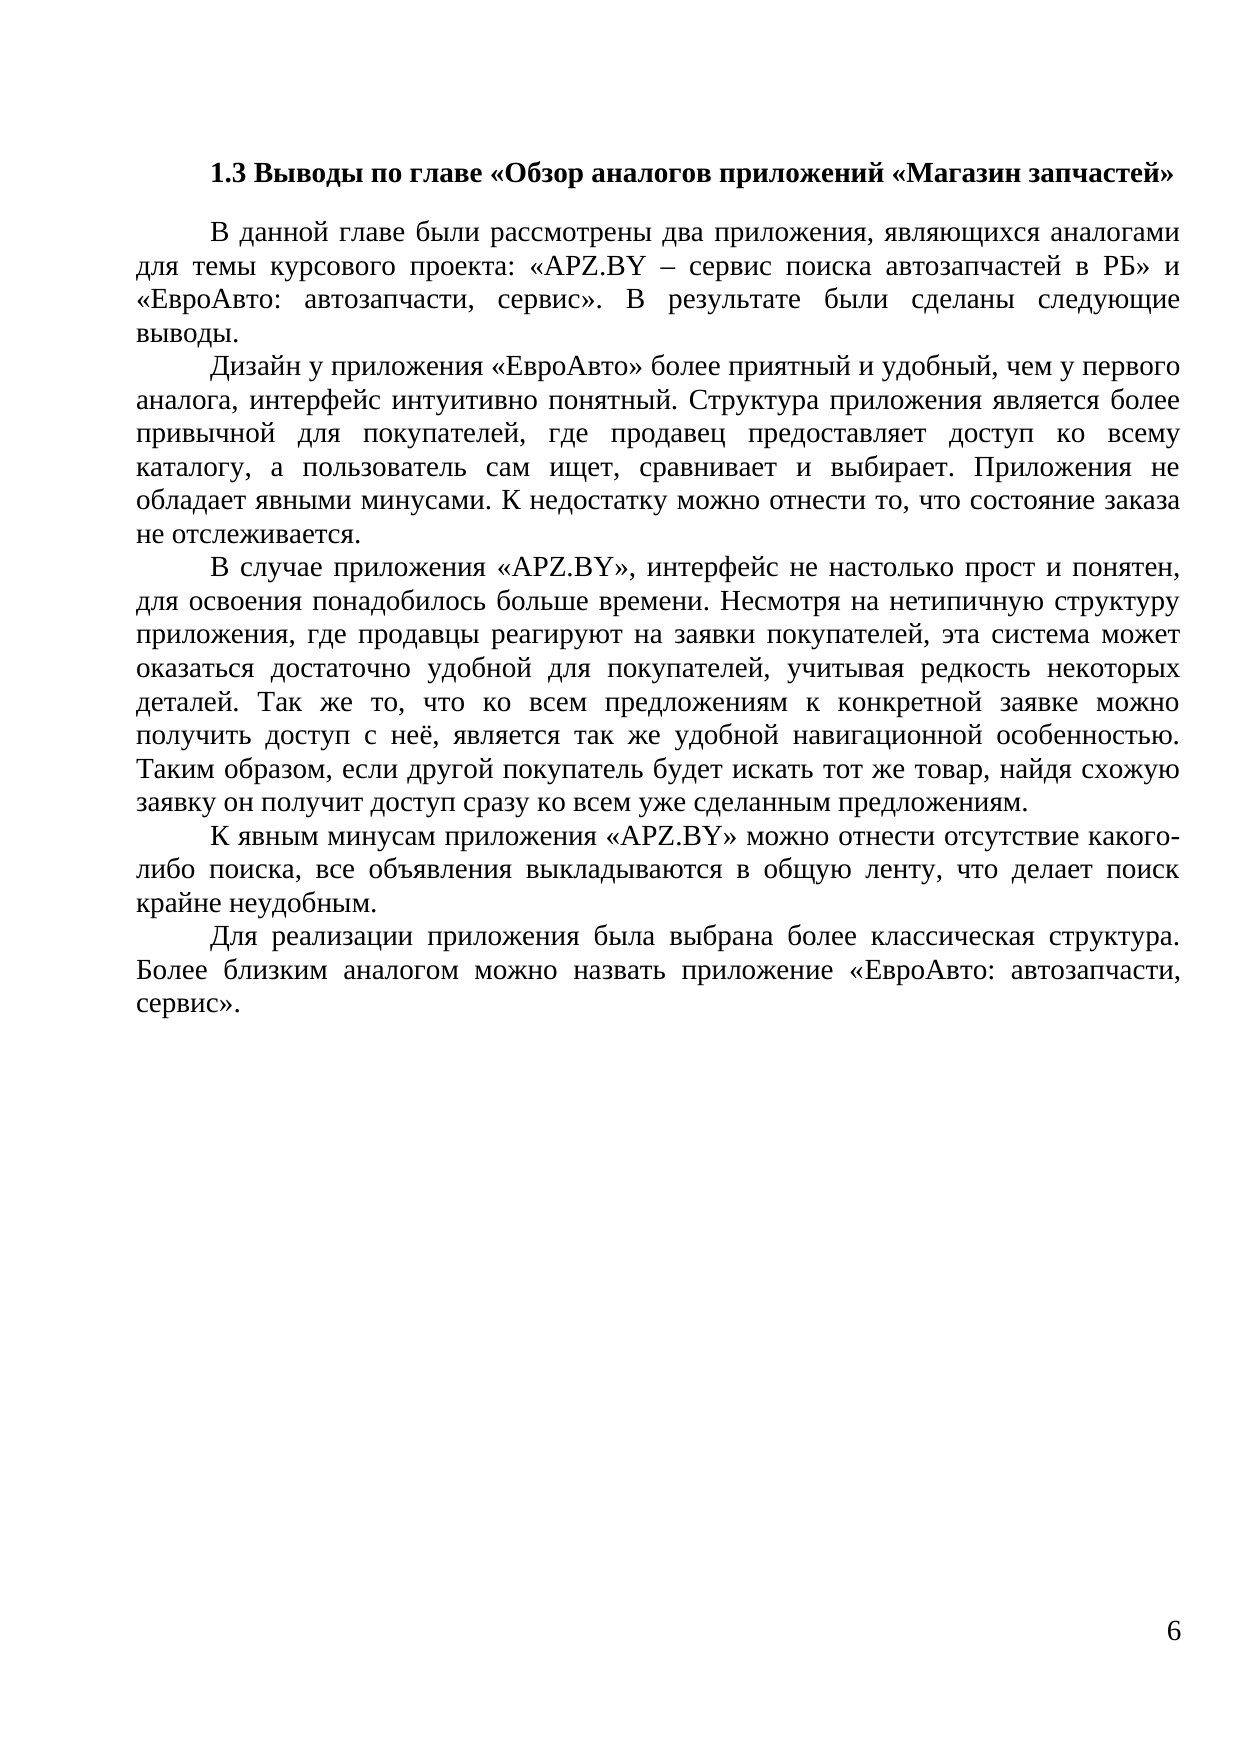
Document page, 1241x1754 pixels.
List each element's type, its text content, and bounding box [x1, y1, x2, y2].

text Для реализации приложения была выбрана более классическая структура. Более близким аналогом можно назвать приложение «ЕвроАвто: автозапчасти, сервис». [136, 918, 1181, 1019]
text Дизайн у приложения «ЕвроАвто» более приятный и удобный, чем у первого аналога, интерфейс интуитивно понятный. Структура приложения является более привычной для покупателей, где продавец предоставляет доступ ко всему каталогу, а пользователь сам ищет, сравнивает и выбирает. Приложения не обладает явными минусами. К недостатку можно отнести то, что состояние заказа не отслеживается. [136, 348, 1181, 549]
text В данной главе были рассмотрены два приложения, являющихся аналогами для темы курсового проекта: «APZ.BY – сервис поиска автозапчастей в РБ» и «ЕвроАвто: автозапчасти, сервис». В результате были сделаны следующие выводы. [136, 214, 1181, 348]
subtitle 1.3 Выводы по главе «Обзор аналогов приложений «Магазин запчастей» [136, 156, 1181, 189]
text В случае приложения «APZ.BY», интерфейс не настолько прост и понятен, для освоения понадобилось больше времени. Несмотря на нетипичную структуру приложения, где продавцы реагируют на заявки покупателей, эта система может оказаться достаточно удобной для покупателей, учитывая редкость некоторых деталей. Так же то, что ко всем предложениям к конкретной заявке можно получить доступ с неё, является так же удобной навигационной особенностью. Таким образом, если другой покупатель будет искать тот же товар, найдя схожую заявку он получит доступ сразу ко всем уже сделанным предложениям. [136, 549, 1181, 818]
text К явным минусам приложения «APZ.BY» можно отнести отсутствие какого-либо поиска, все объявления выкладываются в общую ленту, что делает поиск крайне неудобным. [136, 818, 1181, 918]
